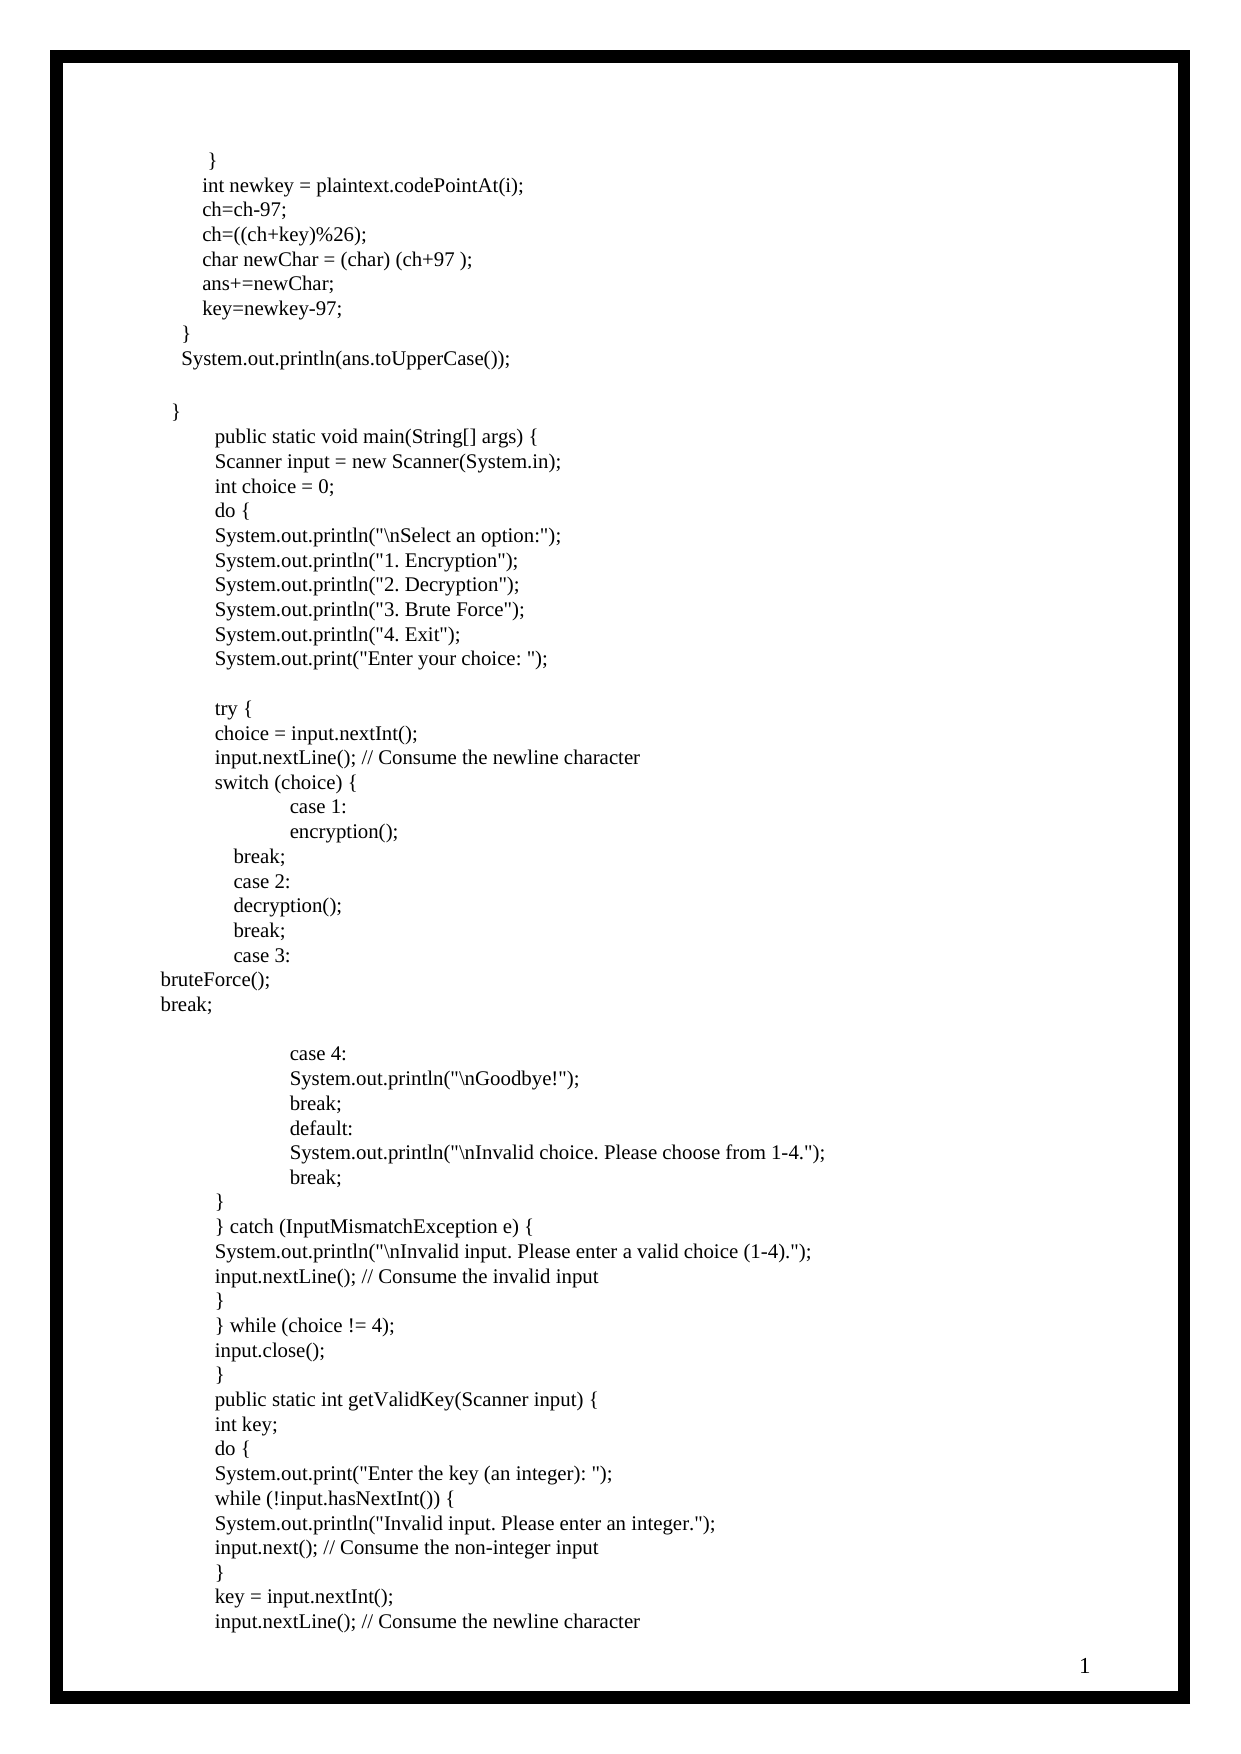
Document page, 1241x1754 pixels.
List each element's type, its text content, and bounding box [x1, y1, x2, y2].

text ans+=newChar; [139, 271, 1103, 295]
text public static void main(String[] args) { [139, 424, 1103, 448]
text System.out.println("2. Decryption"); [139, 572, 1103, 596]
text System.out.println(ans.toUpperCase()); [139, 345, 1103, 369]
text System.out.println("3. Brute Force"); [139, 597, 1103, 621]
text } [139, 1560, 1103, 1584]
text break; [139, 992, 1103, 1016]
text input.next(); // Consume the non-integer input [139, 1535, 1103, 1559]
text System.out.println("1. Encryption"); [139, 548, 1103, 572]
text default: [139, 1115, 1103, 1139]
text System.out.print("Enter the key (an integer): "); [139, 1461, 1103, 1485]
text switch (choice) { [139, 770, 1103, 794]
text System.out.print("Enter your choice: "); [139, 646, 1103, 670]
text case 2: [139, 868, 1103, 893]
text System.out.println("Invalid input. Please enter an integer."); [139, 1510, 1103, 1534]
text } [139, 399, 1103, 423]
text break; [139, 1165, 1103, 1189]
text } [139, 321, 1103, 345]
text do { [139, 1436, 1103, 1460]
text System.out.println("\nGoodbye!"); [139, 1066, 1103, 1090]
text } catch (InputMismatchException e) { [139, 1214, 1103, 1238]
text } [139, 1362, 1103, 1386]
text case 1: [139, 794, 1103, 818]
text input.nextLine(); // Consume the invalid input [139, 1263, 1103, 1288]
text } [139, 1189, 1103, 1213]
text } while (choice != 4); [139, 1313, 1103, 1337]
text input.close(); [139, 1338, 1103, 1362]
text char newChar = (char) (ch+97 ); [139, 247, 1103, 271]
text public static int getValidKey(Scanner input) { [139, 1387, 1103, 1411]
text case 4: [139, 1041, 1103, 1065]
text case 3: [139, 943, 1103, 967]
text System.out.println("4. Exit"); [139, 622, 1103, 646]
text int newkey = plaintext.codePointAt(i); [139, 173, 1103, 197]
text } [139, 1288, 1103, 1312]
text input.nextLine(); // Consume the newline character [139, 745, 1103, 769]
text decryption(); [139, 893, 1103, 917]
text do { [139, 498, 1103, 522]
text input.nextLine(); // Consume the newline character [139, 1609, 1103, 1633]
text System.out.println("\nInvalid input. Please enter a valid choice (1-4)."); [139, 1239, 1103, 1263]
text encryption(); [139, 819, 1103, 843]
text bruteForce(); [139, 967, 1103, 991]
text ch=((ch+key)%26); [139, 222, 1103, 246]
text Scanner input = new Scanner(System.in); [139, 449, 1103, 473]
text break; [139, 918, 1103, 942]
text key = input.nextInt(); [139, 1584, 1103, 1608]
text System.out.println("\nSelect an option:"); [139, 523, 1103, 547]
text try { [139, 696, 1103, 720]
text break; [139, 844, 1103, 868]
text int choice = 0; [139, 473, 1103, 498]
text while (!input.hasNextInt()) { [139, 1486, 1103, 1510]
text key=newkey-97; [139, 296, 1103, 320]
text ch=ch-97; [139, 197, 1103, 221]
text int key; [139, 1412, 1103, 1436]
text System.out.println("\nInvalid choice. Please choose from 1-4."); [139, 1140, 1103, 1164]
text } [139, 148, 1103, 172]
text break; [139, 1091, 1103, 1115]
text choice = input.nextInt(); [139, 720, 1103, 744]
